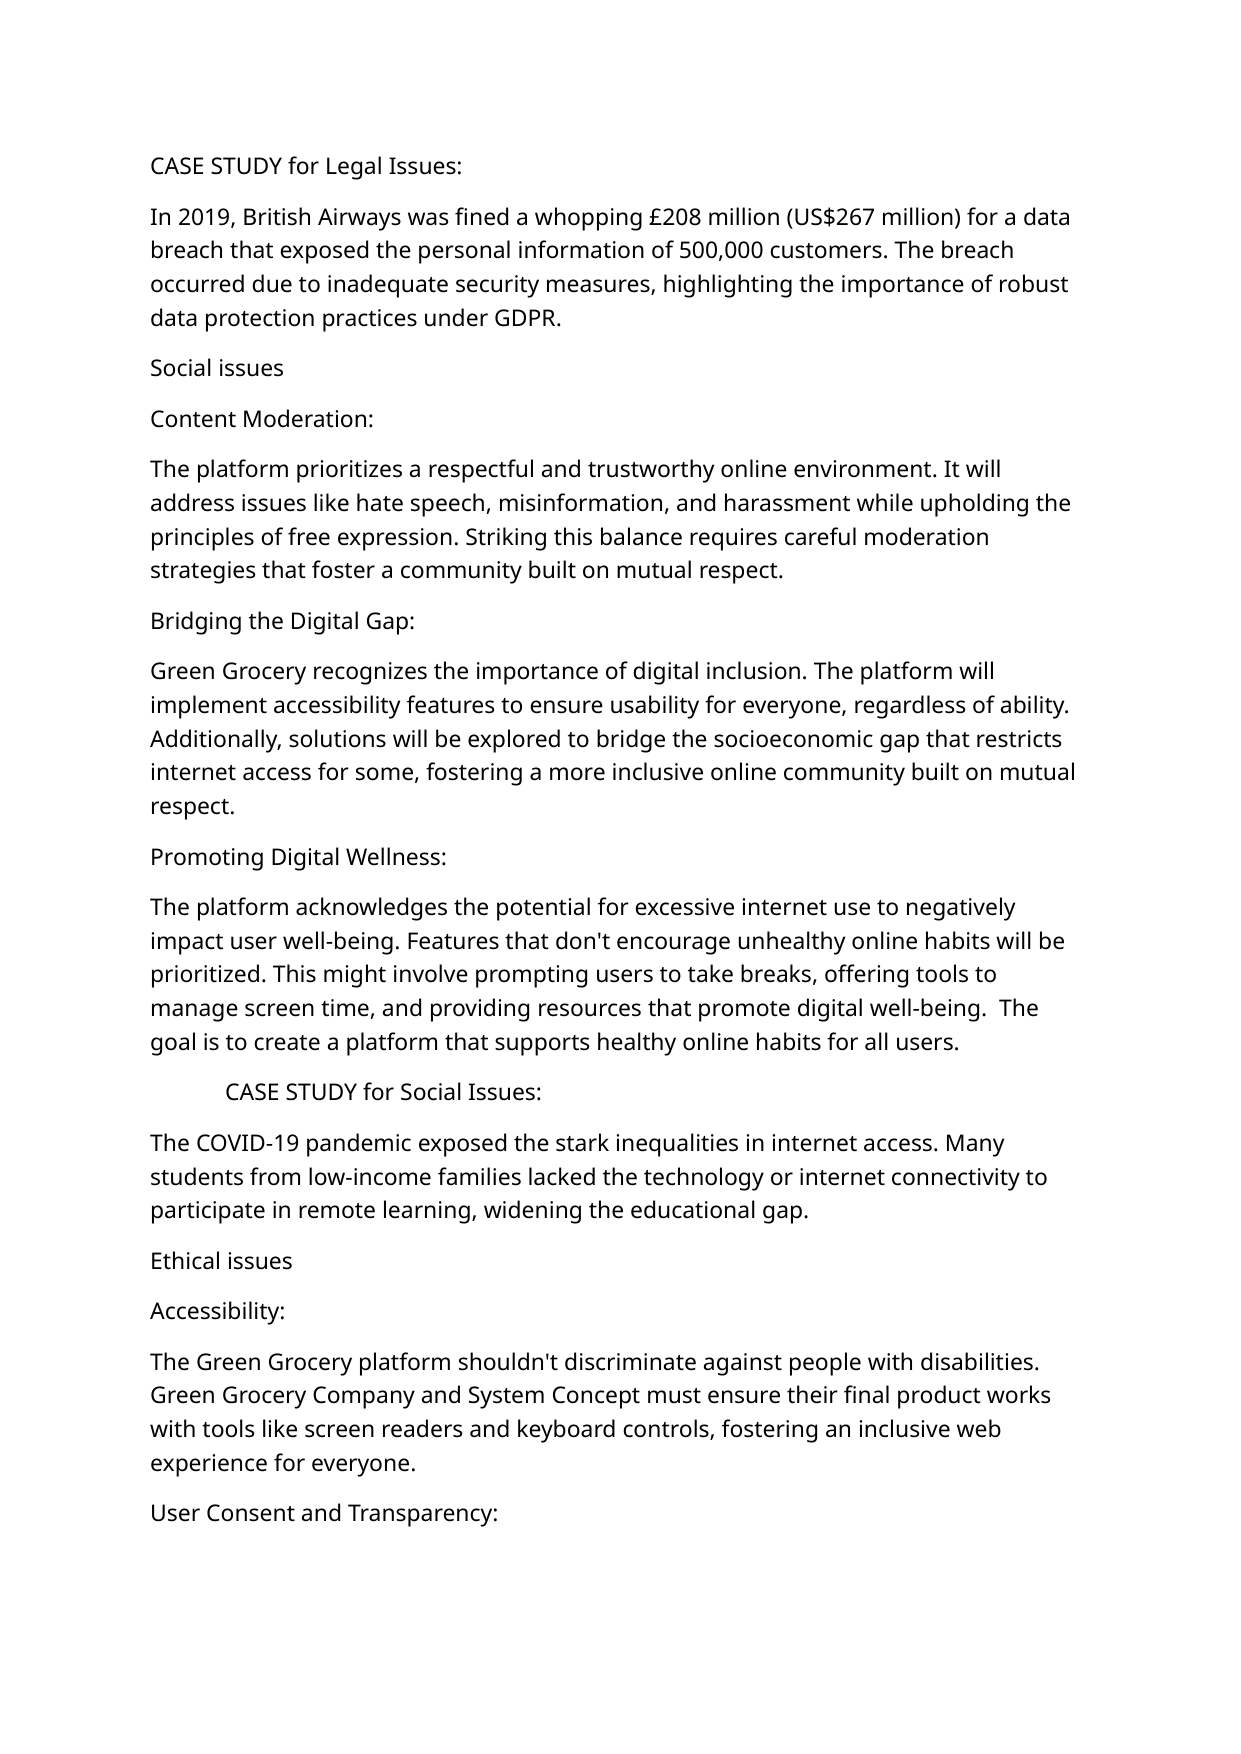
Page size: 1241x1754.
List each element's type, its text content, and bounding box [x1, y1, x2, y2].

text The Green Grocery platform shouldn't discriminate against people with disabilities. Green Grocery Company and System Concept must ensure their final product works with tools like screen readers and keyboard controls, fostering an inclusive web experience for everyone. [150, 1345, 1090, 1478]
text CASE STUDY for Legal Issues: [150, 150, 1090, 181]
text Social issues [150, 352, 1090, 383]
text Promoting Digital Wellness: [150, 840, 1090, 872]
text Bridging the Digital Gap: [150, 604, 1090, 636]
text Green Grocery recognizes the importance of digital inclusion. The platform will implement accessibility features to ensure usability for everyone, regardless of ability. Additionally, solutions will be explored to bridge the socioeconomic gap that restricts internet access for some, fostering a more inclusive online community built on mutual respect. [150, 655, 1090, 821]
text User Consent and Transparency: [150, 1497, 1090, 1528]
text The platform prioritizes a respectful and trustworthy online environment. It will address issues like hate speech, misinformation, and harassment while upholding the principles of free expression. Striking this balance requires careful moderation strategies that foster a community built on mutual respect. [150, 453, 1090, 585]
text In 2019, British Airways was fined a whopping £208 million (US$267 million) for a data breach that exposed the personal information of 500,000 customers. The breach occurred due to inadequate security measures, highlighting the importance of robust data protection practices under GDPR. [150, 200, 1090, 333]
text Accessibility: [150, 1295, 1090, 1326]
text Ethical issues [150, 1244, 1090, 1276]
text Content Moderation: [150, 402, 1090, 434]
text The platform acknowledges the potential for excessive internet use to negatively impact user well-being. Features that don't encourage unhealthy online habits will be prioritized. This might involve prompting users to take breaks, offering tools to manage screen time, and providing resources that promote digital well-being. The goal is to create a platform that supports healthy online habits for all users. [150, 891, 1090, 1057]
text CASE STUDY for Social Issues: [150, 1076, 1090, 1107]
text The COVID-19 pandemic exposed the stark inequalities in internet access. Many students from low-income families lacked the technology or internet connectivity to participate in remote learning, widening the educational gap. [150, 1127, 1090, 1225]
